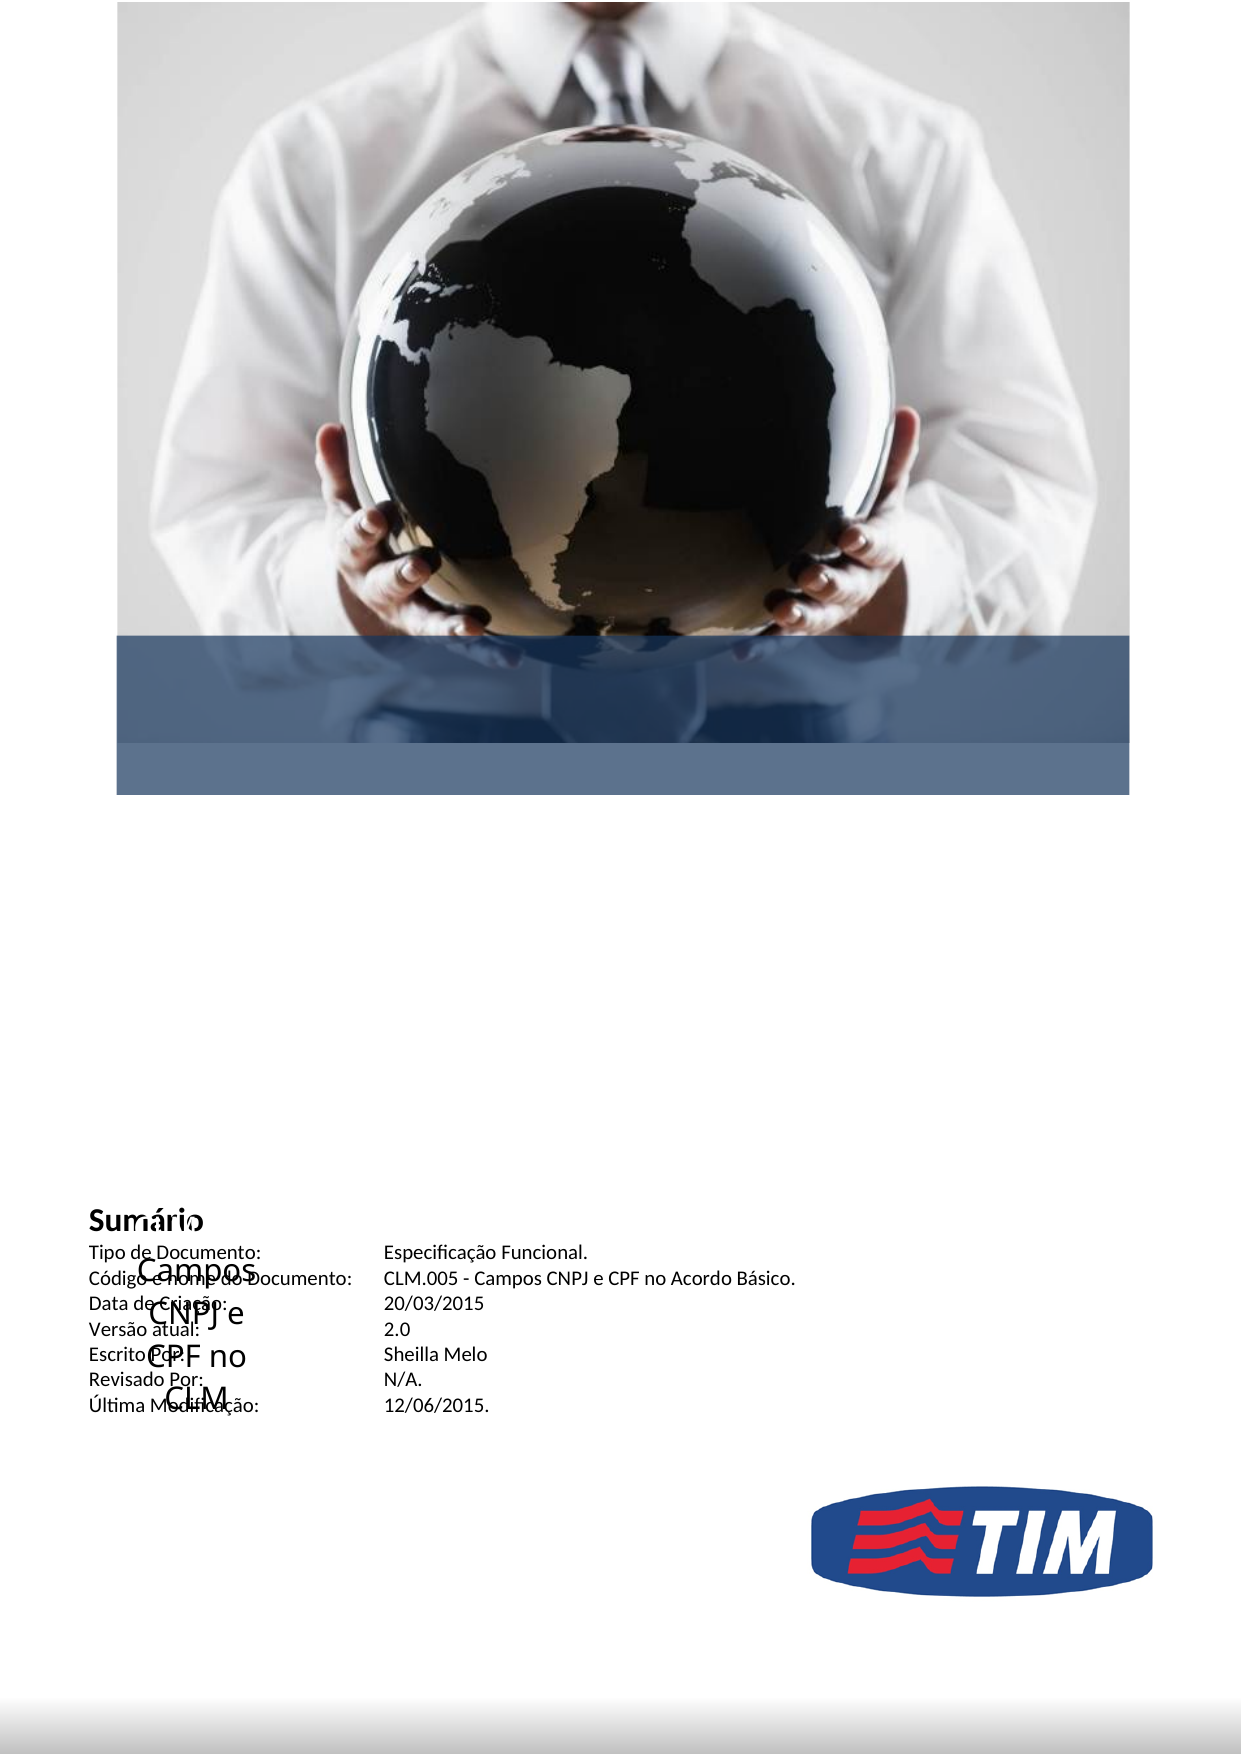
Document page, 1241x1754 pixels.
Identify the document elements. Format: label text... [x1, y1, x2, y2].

text Versão atual: 2.0 [89, 1316, 1122, 1341]
text Sumário [89, 1199, 1122, 1239]
text Escrito Por: Sheilla Melo [89, 1341, 1122, 1367]
text Código e nome do Documento: CLM.005 - Campos CNPJ e CPF no Acordo Básico. [89, 1265, 1122, 1290]
picture [117, 2, 1130, 635]
text Data de Criação: 20/03/2015 [89, 1290, 1122, 1316]
text Revisado Por: N/A. [89, 1367, 1122, 1392]
text Tipo de Documento: Especificação Funcional. [89, 1239, 1122, 1265]
text Última Modificação: 12/06/2015. [89, 1392, 1122, 1417]
